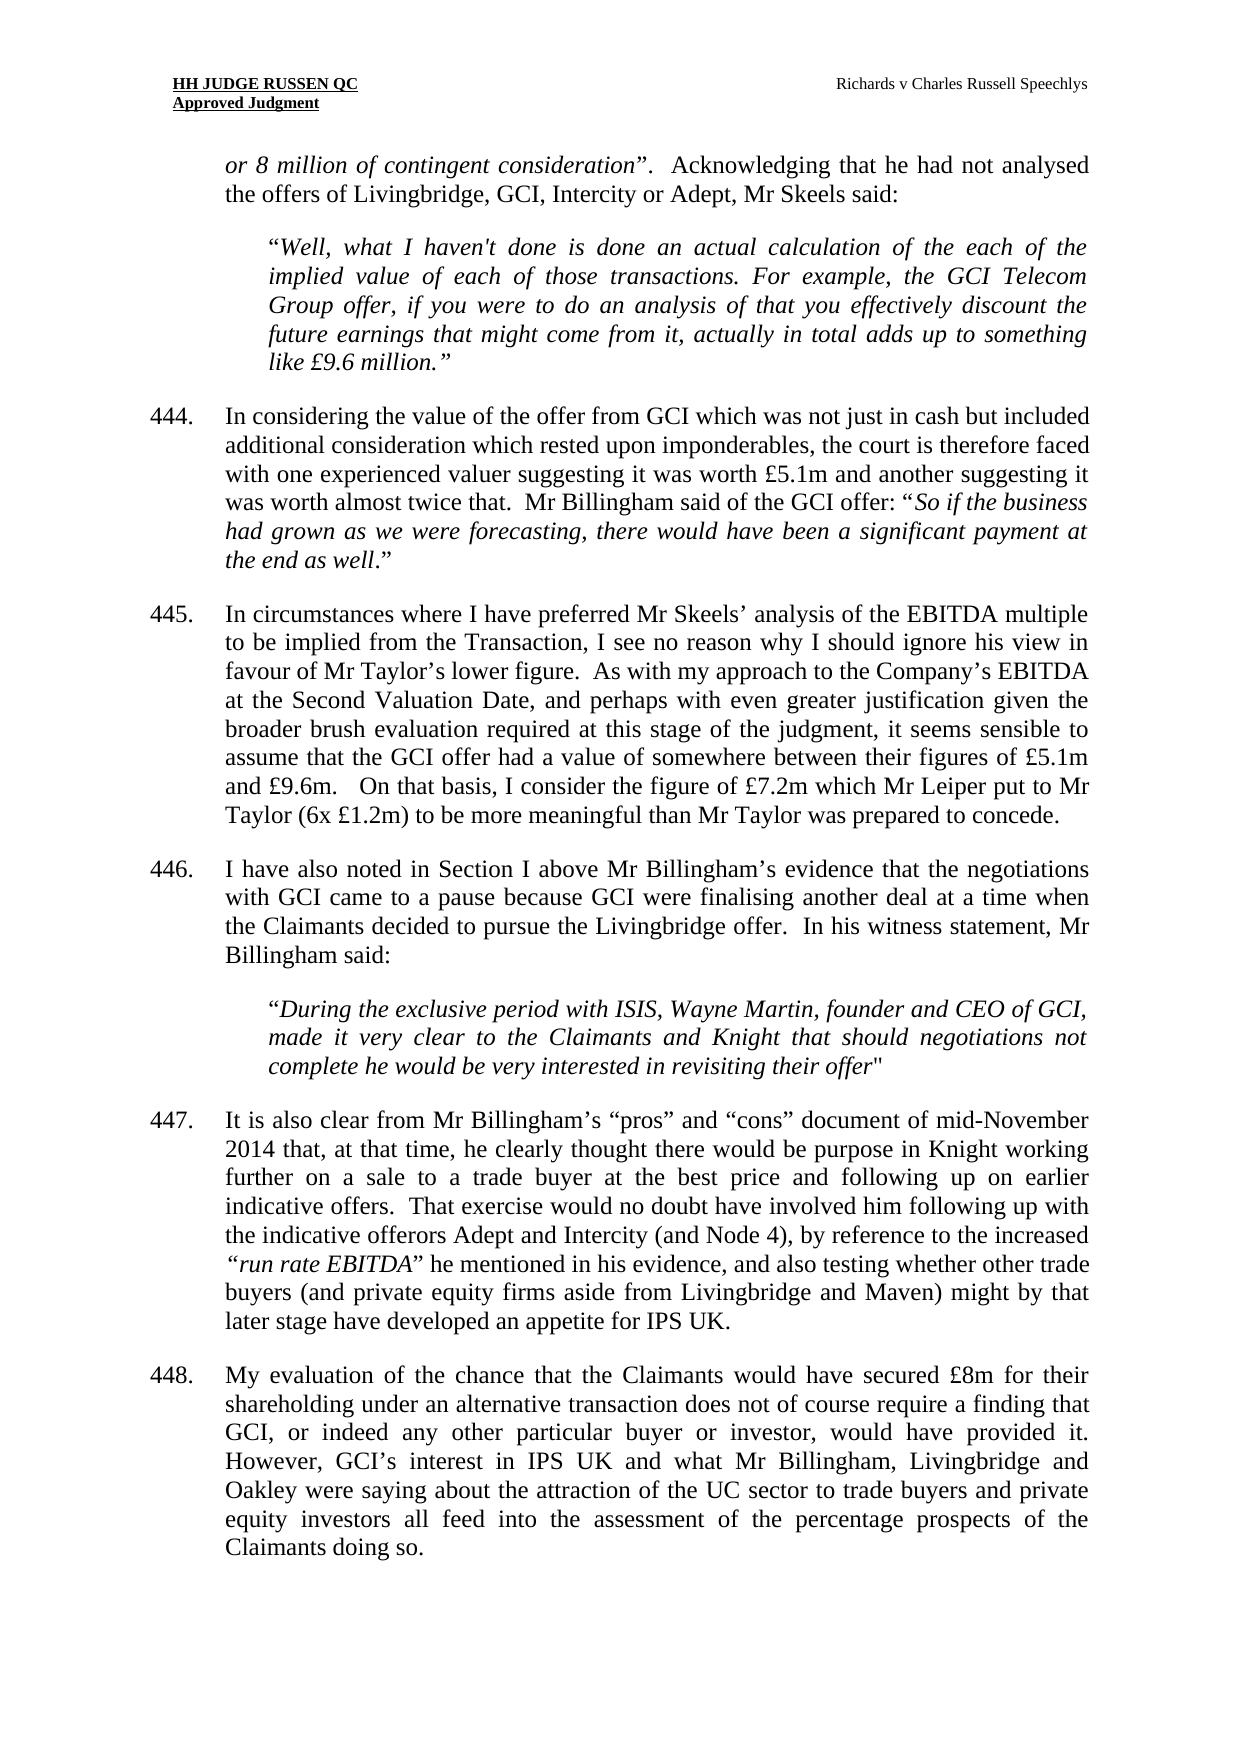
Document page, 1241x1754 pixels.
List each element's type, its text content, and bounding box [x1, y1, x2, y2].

list “During the exclusive period with ISIS, Wayne Martin, founder and CEO of GCI, made it very clear to the Claimants and Knight that should negotiations not complete he would be very interested in revisiting their offer" [268, 994, 1090, 1080]
text In circumstances where I have preferred Mr Skeels’ analysis of the EBITDA multiple to be implied from the Transaction, I see no reason why I should ignore his view in favour of Mr Taylor’s lower figure. As with my approach to the Company’s EBITDA at the Second Valuation Date, and perhaps with even greater justification given the broader brush evaluation required at this stage of the judgment, it seems sensible to assume that the GCI offer had a value of somewhere between their figures of £5.1m and £9.6m. On that basis, I consider the figure of £7.2m which Mr Leiper put to Mr Taylor (6x £1.2m) to be more meaningful than Mr Taylor was prepared to concede. [150, 599, 1090, 829]
text My evaluation of the chance that the Claimants would have secured £8m for their shareholding under an alternative transaction does not of course require a finding that GCI, or indeed any other particular buyer or investor, would have provided it. However, GCI’s interest in IPS UK and what Mr Billingham, Livingbridge and Oakley were saying about the attraction of the UC sector to trade buyers and private equity investors all feed into the assessment of the percentage prospects of the Claimants doing so. [150, 1360, 1090, 1561]
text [150, 150, 1090, 207]
list “Well, what I haven't done is done an actual calculation of the each of the implied value of each of those transactions. For example, the GCI Telecom Group offer, if you were to do an analysis of that you effectively discount the future earnings that might come from it, actually in total adds up to something like £9.6 million.” [268, 232, 1090, 376]
text I have also noted in Section I above Mr Billingham’s evidence that the negotiations with GCI came to a pause because GCI were finalising another deal at a time when the Claimants decided to pursue the Livingbridge offer. In his witness statement, Mr Billingham said: [150, 854, 1090, 969]
text In considering the value of the offer from GCI which was not just in cash but included additional consideration which rested upon imponderables, the court is therefore faced with one experienced valuer suggesting it was worth £5.1m and another suggesting it was worth almost twice that. Mr Billingham said of the GCI offer: “So if the business had grown as we were forecasting, there would have been a significant payment at the end as well.” [150, 401, 1090, 574]
text It is also clear from Mr Billingham’s “pros” and “cons” document of mid-November 2014 that, at that time, he clearly thought there would be purpose in Knight working further on a sale to a trade buyer at the best price and following up on earlier indicative offers. That exercise would no doubt have involved him following up with the indicative offerors Adept and Intercity (and Node 4), by reference to the increased “run rate EBITDA” he mentioned in his evidence, and also testing whether other trade buyers (and private equity firms aside from Livingbridge and Maven) might by that later stage have developed an appetite for IPS UK. [150, 1105, 1090, 1335]
